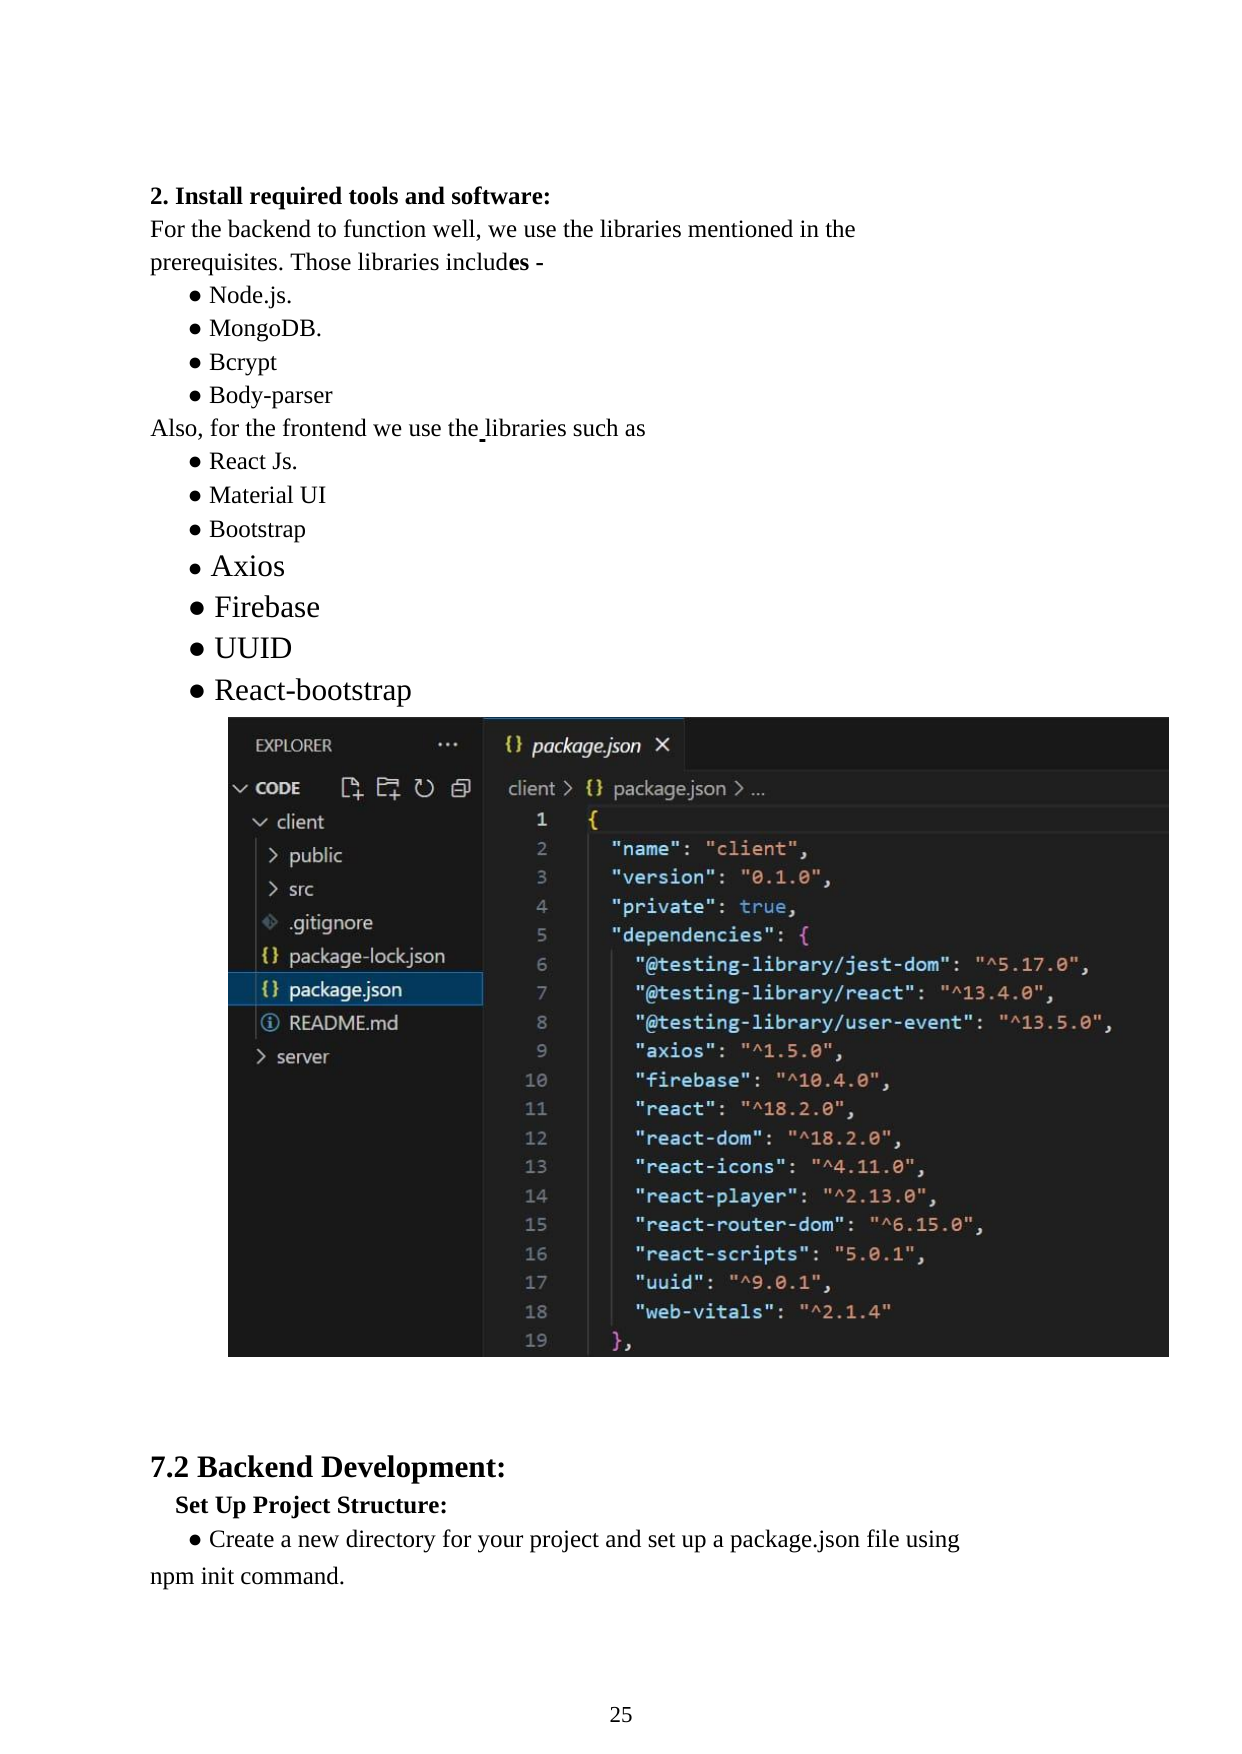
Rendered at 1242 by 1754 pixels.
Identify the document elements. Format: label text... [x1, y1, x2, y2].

text ●​ Material UI [187, 481, 1092, 509]
picture [228, 717, 1169, 1357]
text ●​ Bcrypt [187, 347, 1092, 376]
text ●​ UUID [187, 629, 1092, 665]
text ●​ Node.js. [187, 280, 1092, 309]
text ●​ MongoDB. [187, 313, 1092, 342]
text ●​ Axios [187, 547, 1092, 583]
text ●​ Create a new directory for your project and set up a package.json file using npm init command. [150, 1524, 977, 1590]
text ●​ Bootstrap [187, 514, 1092, 543]
text 7.2 Backend Development: [150, 1449, 1092, 1484]
text 2. Install required tools and software: [150, 181, 1092, 209]
text Set Up Project Structure: [175, 1491, 1092, 1519]
text ●​ Body-parser [187, 380, 1092, 408]
text For the backend to function well, we use the libraries mentioned in the prerequisites. Those libraries includes - [150, 214, 996, 276]
text ●​ Firebase [187, 588, 1092, 624]
text ●​ React-bootstrap [187, 671, 1092, 707]
text Also, for the frontend we use the libraries such as ●​ React Js. [150, 413, 646, 474]
